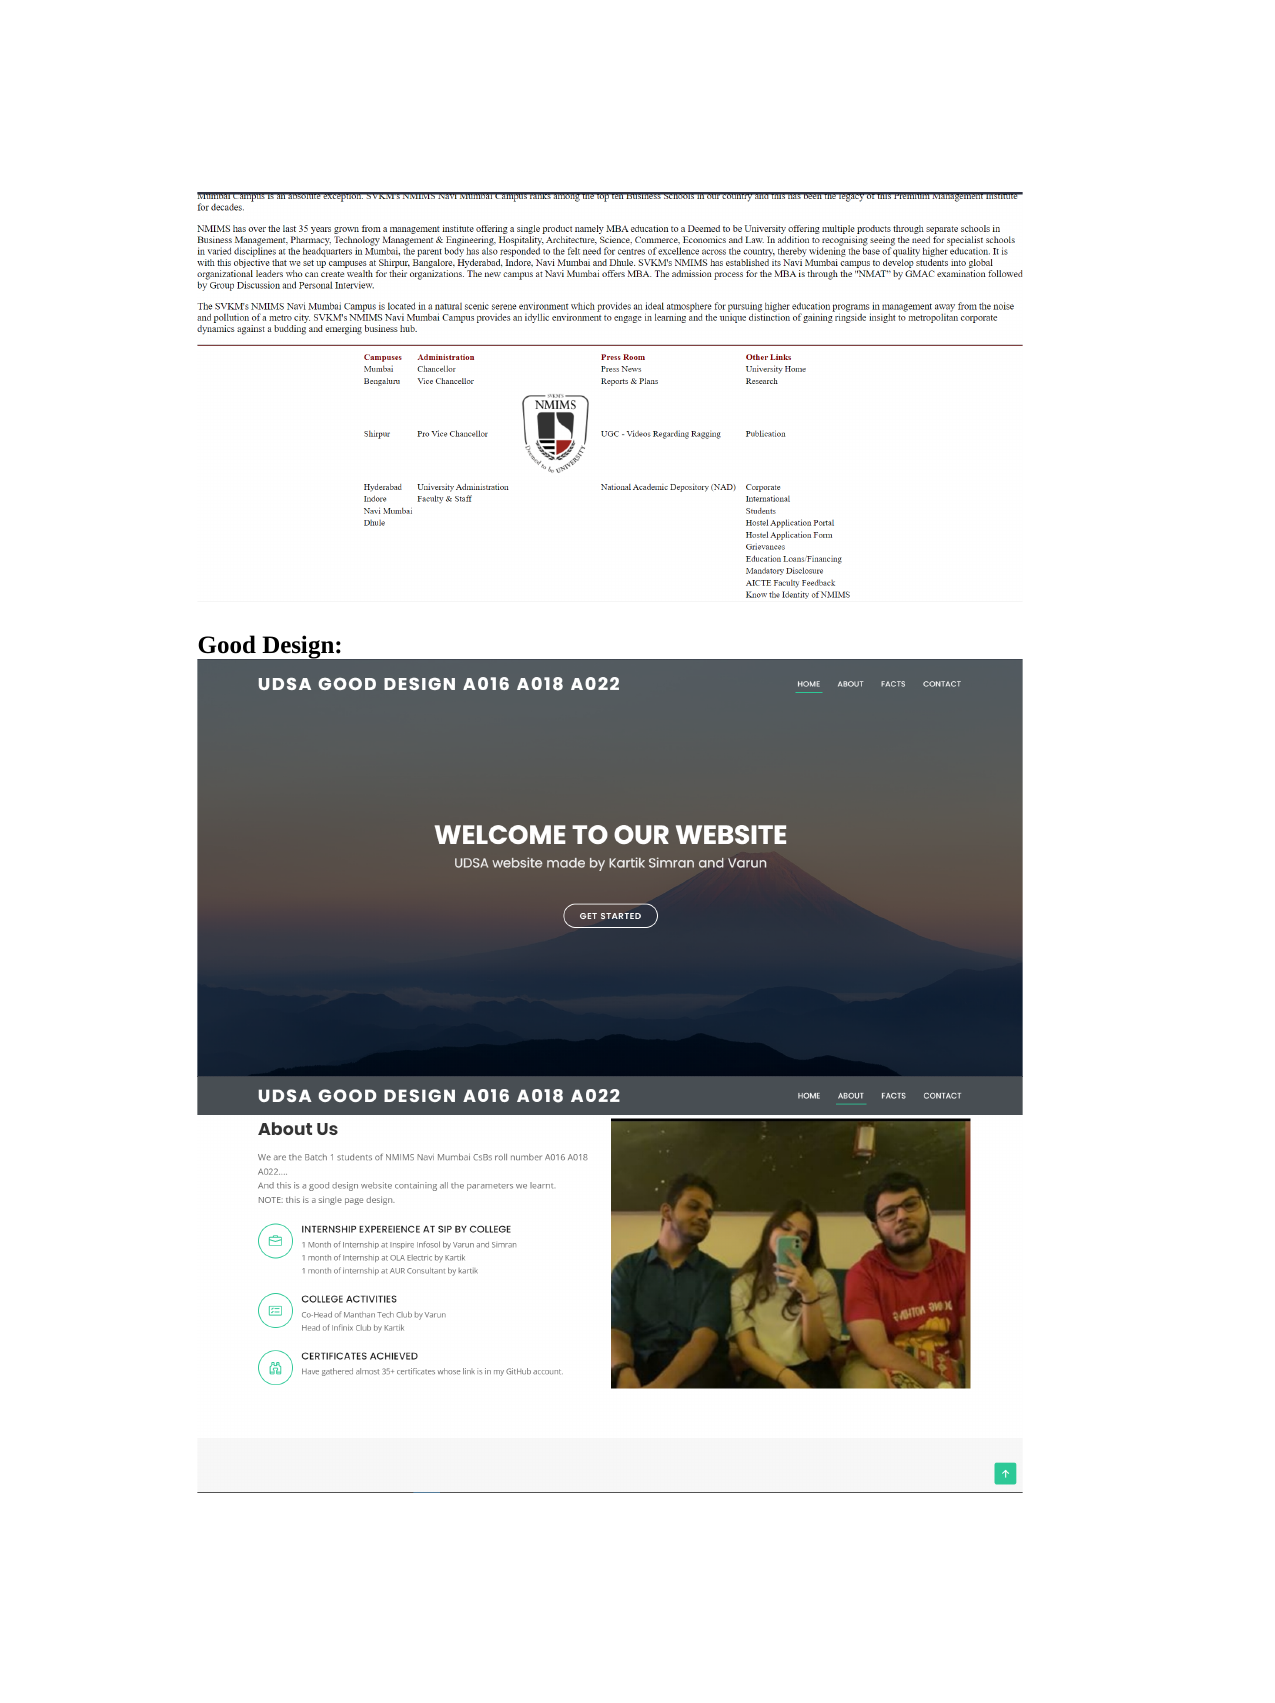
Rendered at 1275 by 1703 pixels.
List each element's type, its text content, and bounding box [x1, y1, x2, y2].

picture [197, 659, 1023, 1493]
text Good Design: [197, 630, 1152, 659]
picture [197, 192, 1023, 602]
